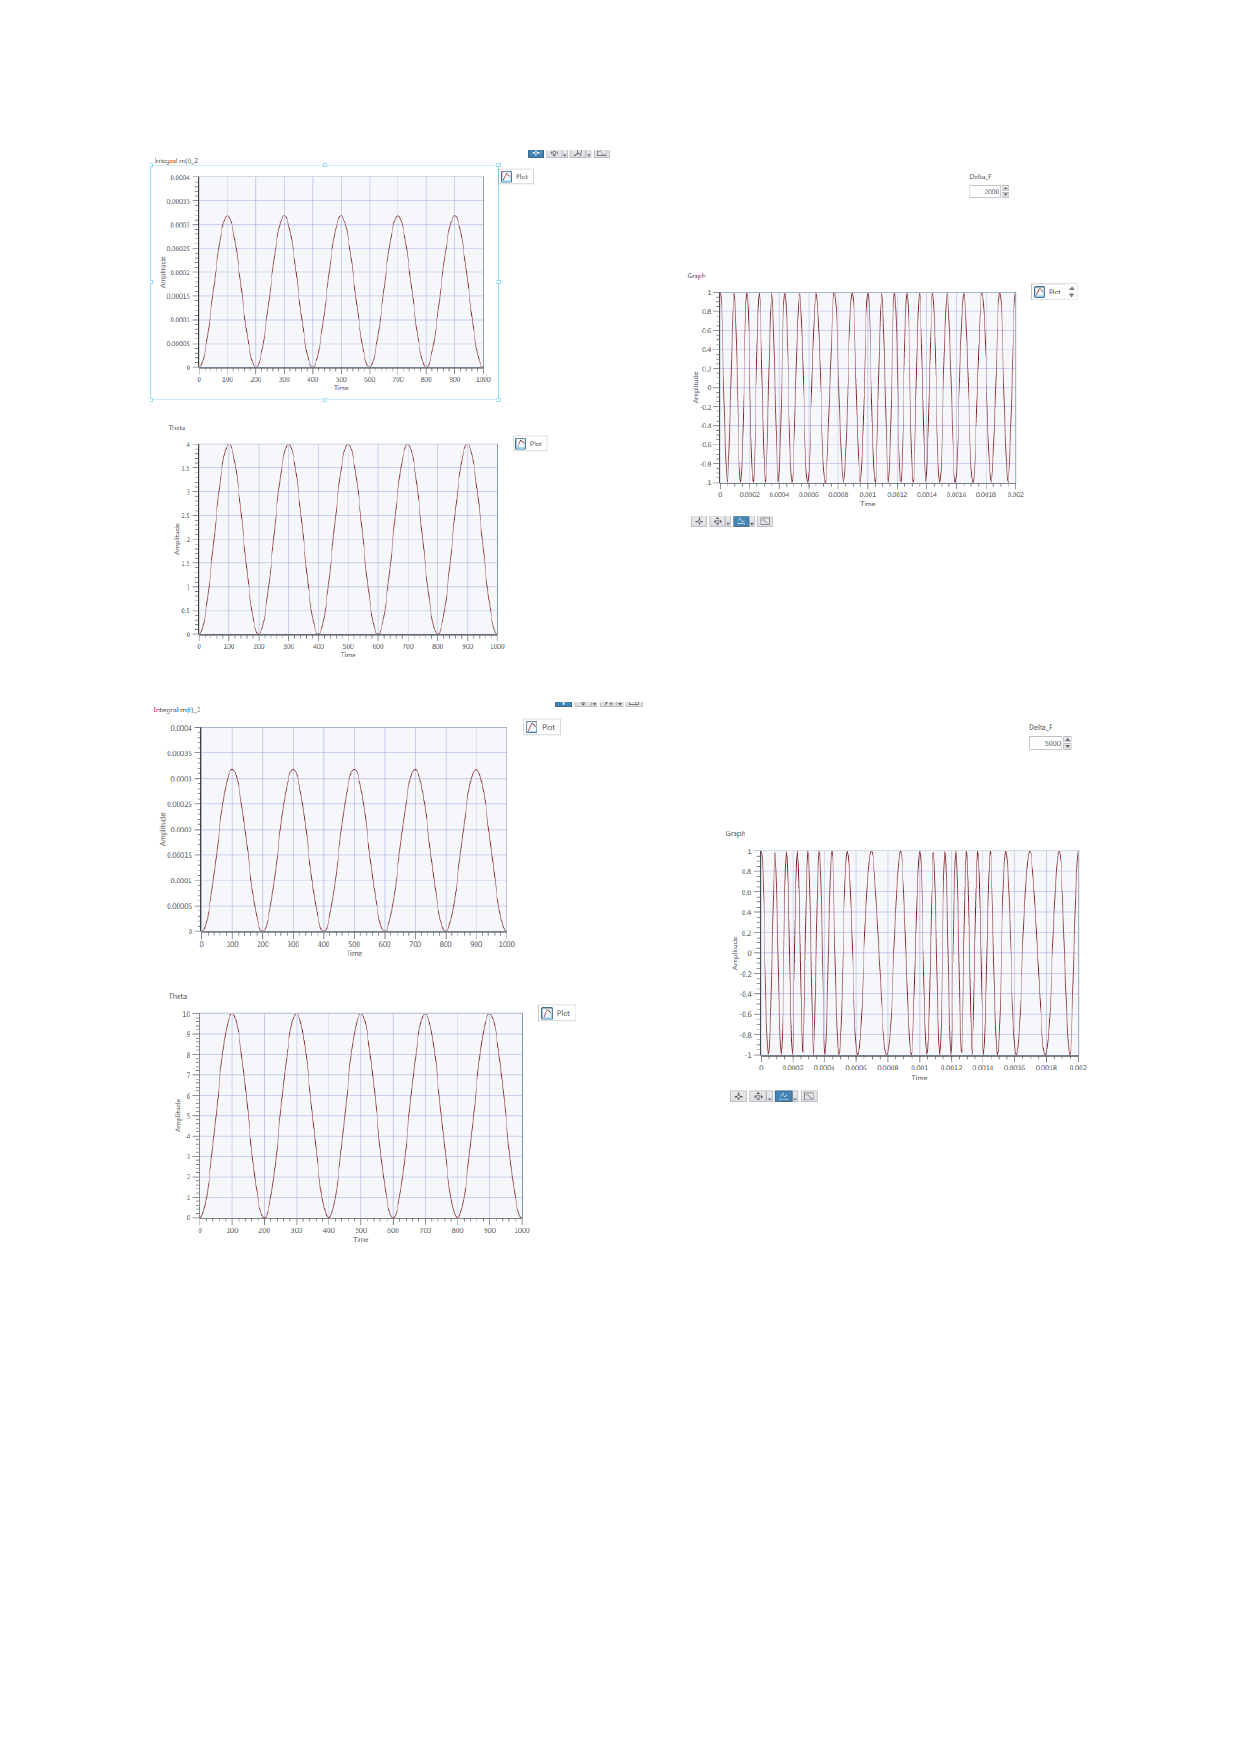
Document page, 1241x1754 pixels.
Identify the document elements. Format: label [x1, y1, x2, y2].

picture [150, 702, 1091, 1248]
picture [150, 150, 1091, 684]
